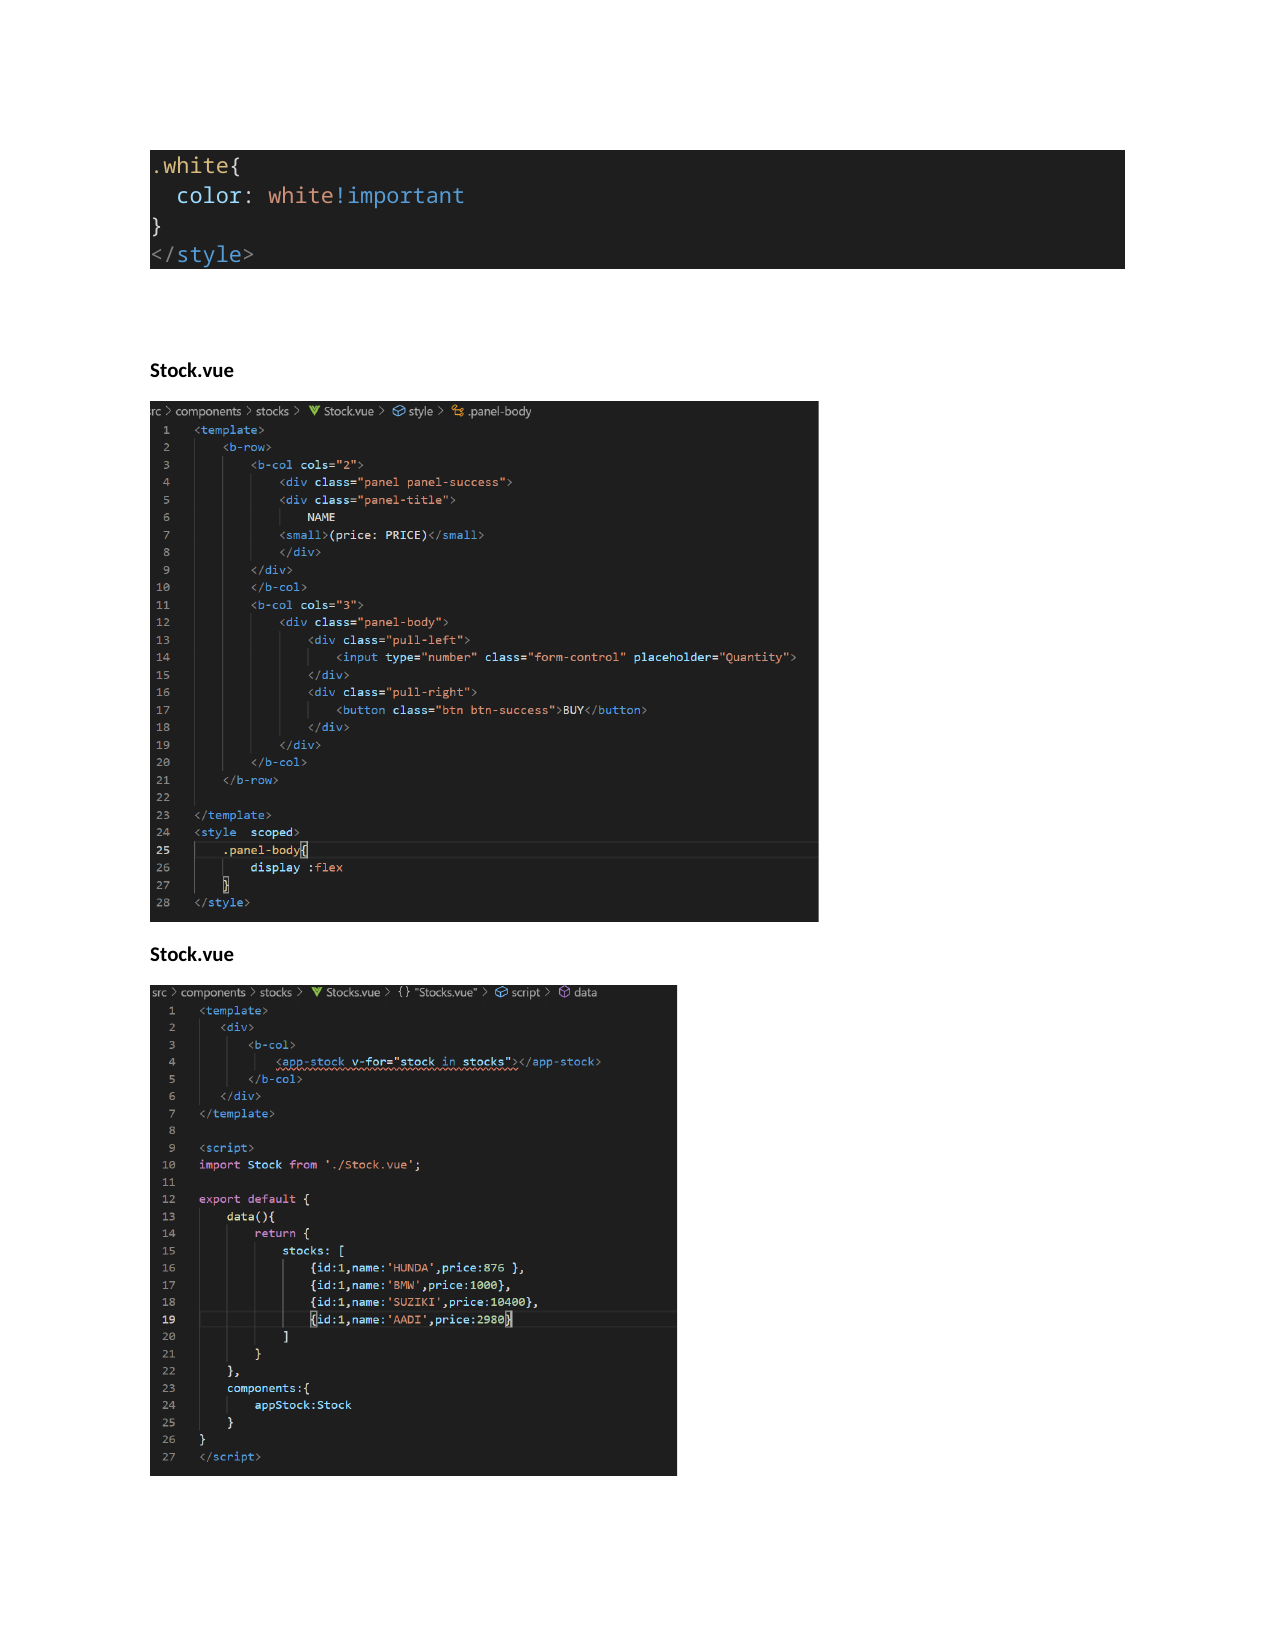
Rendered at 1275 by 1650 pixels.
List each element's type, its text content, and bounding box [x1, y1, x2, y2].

text Stock.vue [150, 941, 1125, 966]
picture [150, 985, 678, 1476]
text color: white!important [150, 180, 1125, 209]
text .white{ [150, 150, 1125, 180]
picture [150, 401, 819, 922]
text </style> [150, 239, 1125, 269]
text } [150, 209, 1125, 239]
text Stock.vue [150, 357, 1125, 383]
